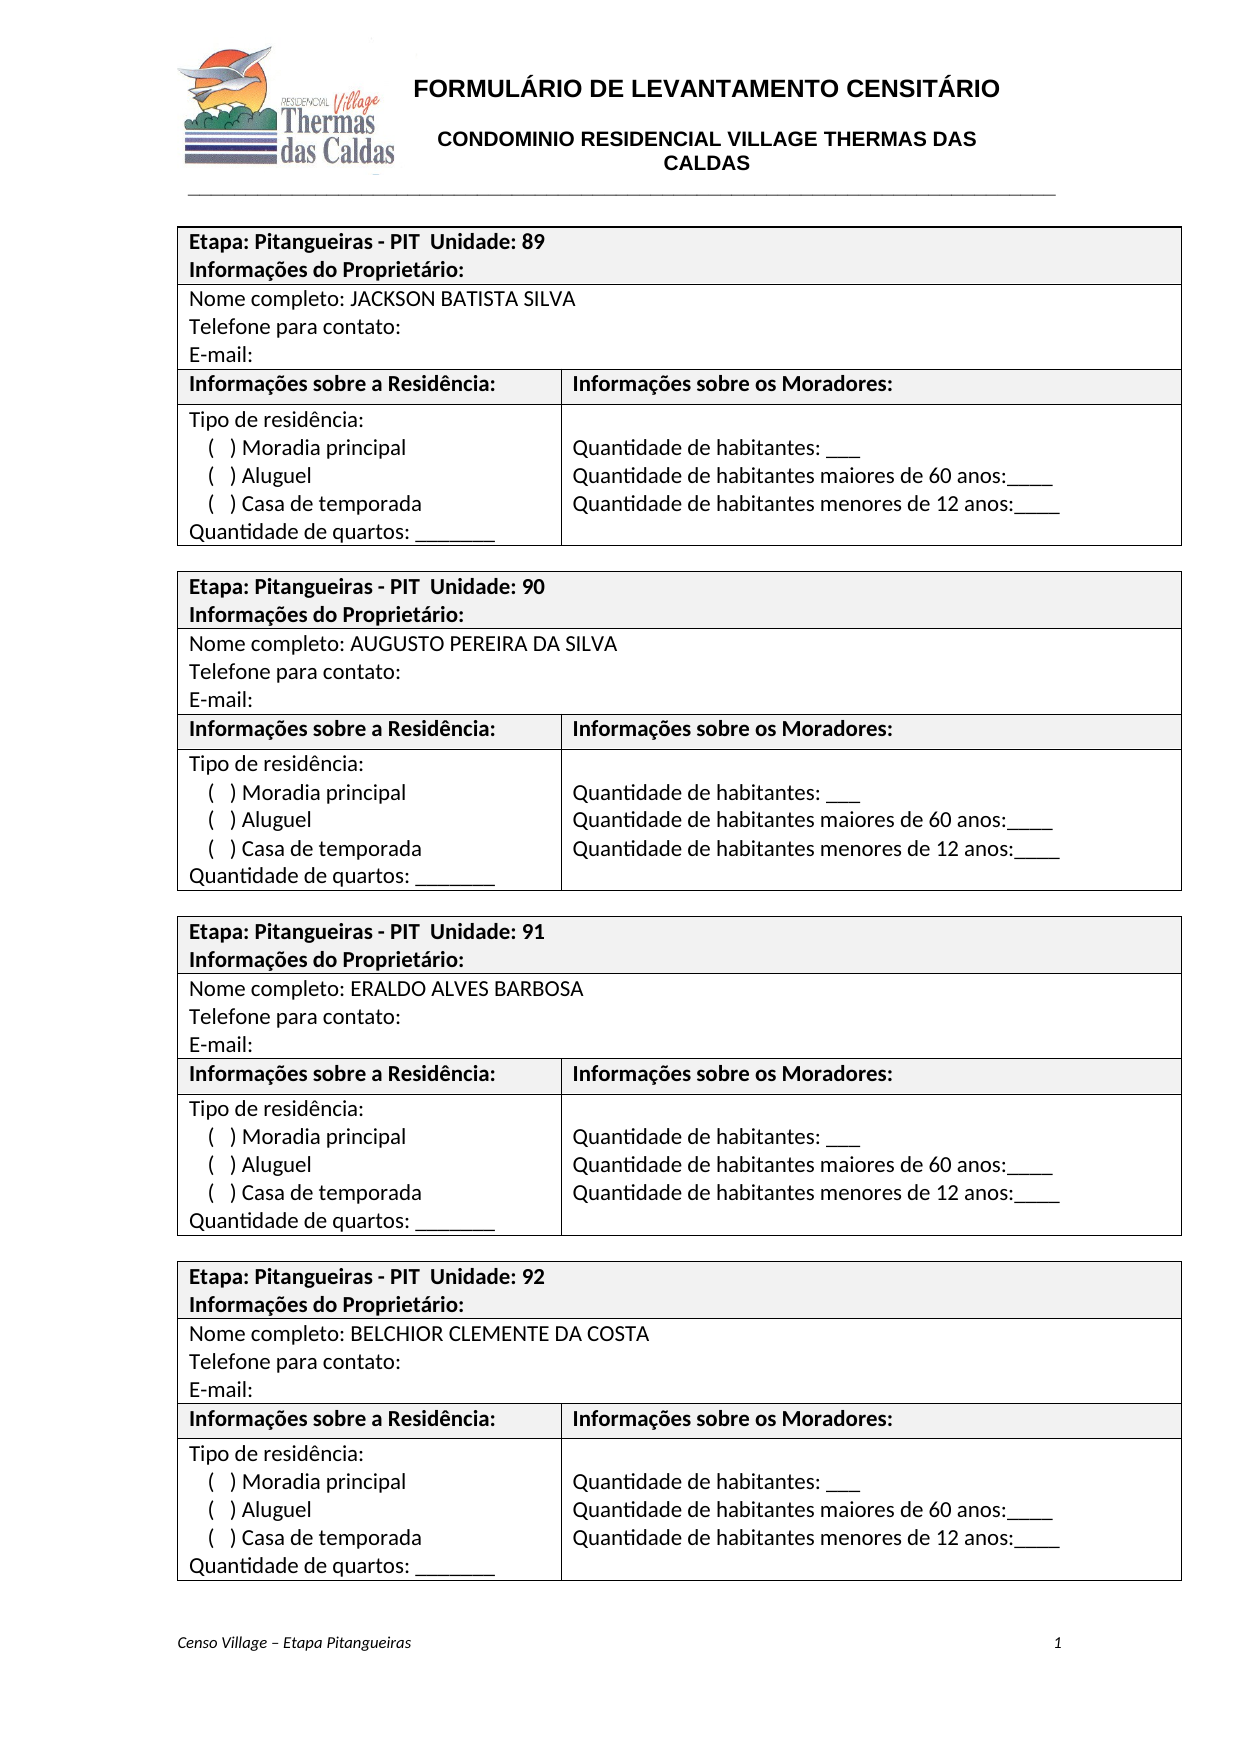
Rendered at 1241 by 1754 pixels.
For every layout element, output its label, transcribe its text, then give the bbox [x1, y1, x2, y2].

picture [177, 37, 418, 175]
table_cell Informações sobre os Moradores: [562, 1404, 1181, 1438]
table_cell Tipo de residência: ( ) Moradia principal ( ) Aluguel ( ) Casa de temporada Quantidade de quartos: _______ [178, 405, 561, 545]
table_cell Tipo de residência: ( ) Moradia principal ( ) Aluguel ( ) Casa de temporada Quantidade de quartos: _______ [178, 750, 561, 890]
table_cell Quantidade de habitantes: ___ Quantidade de habitantes maiores de 60 anos:____ Quantidade de habitantes menores de 12 anos:____ [562, 405, 1181, 545]
table_cell Informações sobre os Moradores: [562, 1059, 1181, 1093]
table_cell Tipo de residência: ( ) Moradia principal ( ) Aluguel ( ) Casa de temporada Quantidade de quartos: _______ [178, 1439, 561, 1579]
table_cell Informações sobre a Residência: [178, 370, 561, 404]
table_cell Informações sobre os Moradores: [562, 370, 1181, 404]
table_cell Quantidade de habitantes: ___ Quantidade de habitantes maiores de 60 anos:____ Quantidade de habitantes menores de 12 anos:____ [562, 1095, 1181, 1234]
table_header Etapa: Pitangueiras - PIT Unidade: 92 Informações do Proprietário: [178, 1262, 1181, 1318]
table_cell Quantidade de habitantes: ___ Quantidade de habitantes maiores de 60 anos:____ Quantidade de habitantes menores de 12 anos:____ [562, 1439, 1181, 1579]
table_cell Nome completo: BELCHIOR CLEMENTE DA COSTA Telefone para contato: E-mail: [178, 1319, 1181, 1403]
table_cell Informações sobre a Residência: [178, 715, 561, 748]
table_cell Informações sobre a Residência: [178, 1059, 561, 1093]
table_cell Informações sobre a Residência: [178, 1404, 561, 1438]
table_cell Tipo de residência: ( ) Moradia principal ( ) Aluguel ( ) Casa de temporada Quantidade de quartos: _______ [178, 1095, 561, 1234]
table_header Etapa: Pitangueiras - PIT Unidade: 91 Informações do Proprietário: [178, 917, 1181, 973]
table_cell Nome completo: AUGUSTO PEREIRA DA SILVA Telefone para contato: E-mail: [178, 629, 1181, 713]
table_cell Quantidade de habitantes: ___ Quantidade de habitantes maiores de 60 anos:____ Quantidade de habitantes menores de 12 anos:____ [562, 750, 1181, 890]
table_cell Informações sobre os Moradores: [562, 715, 1181, 748]
table_cell Nome completo: JACKSON BATISTA SILVA Telefone para contato: E-mail: [178, 285, 1181, 368]
table_header Etapa: Pitangueiras - PIT Unidade: 89 Informações do Proprietário: [178, 228, 1181, 283]
table_cell Nome completo: ERALDO ALVES BARBOSA Telefone para contato: E-mail: [178, 974, 1181, 1058]
table_header Etapa: Pitangueiras - PIT Unidade: 90 Informações do Proprietário: [178, 572, 1181, 628]
